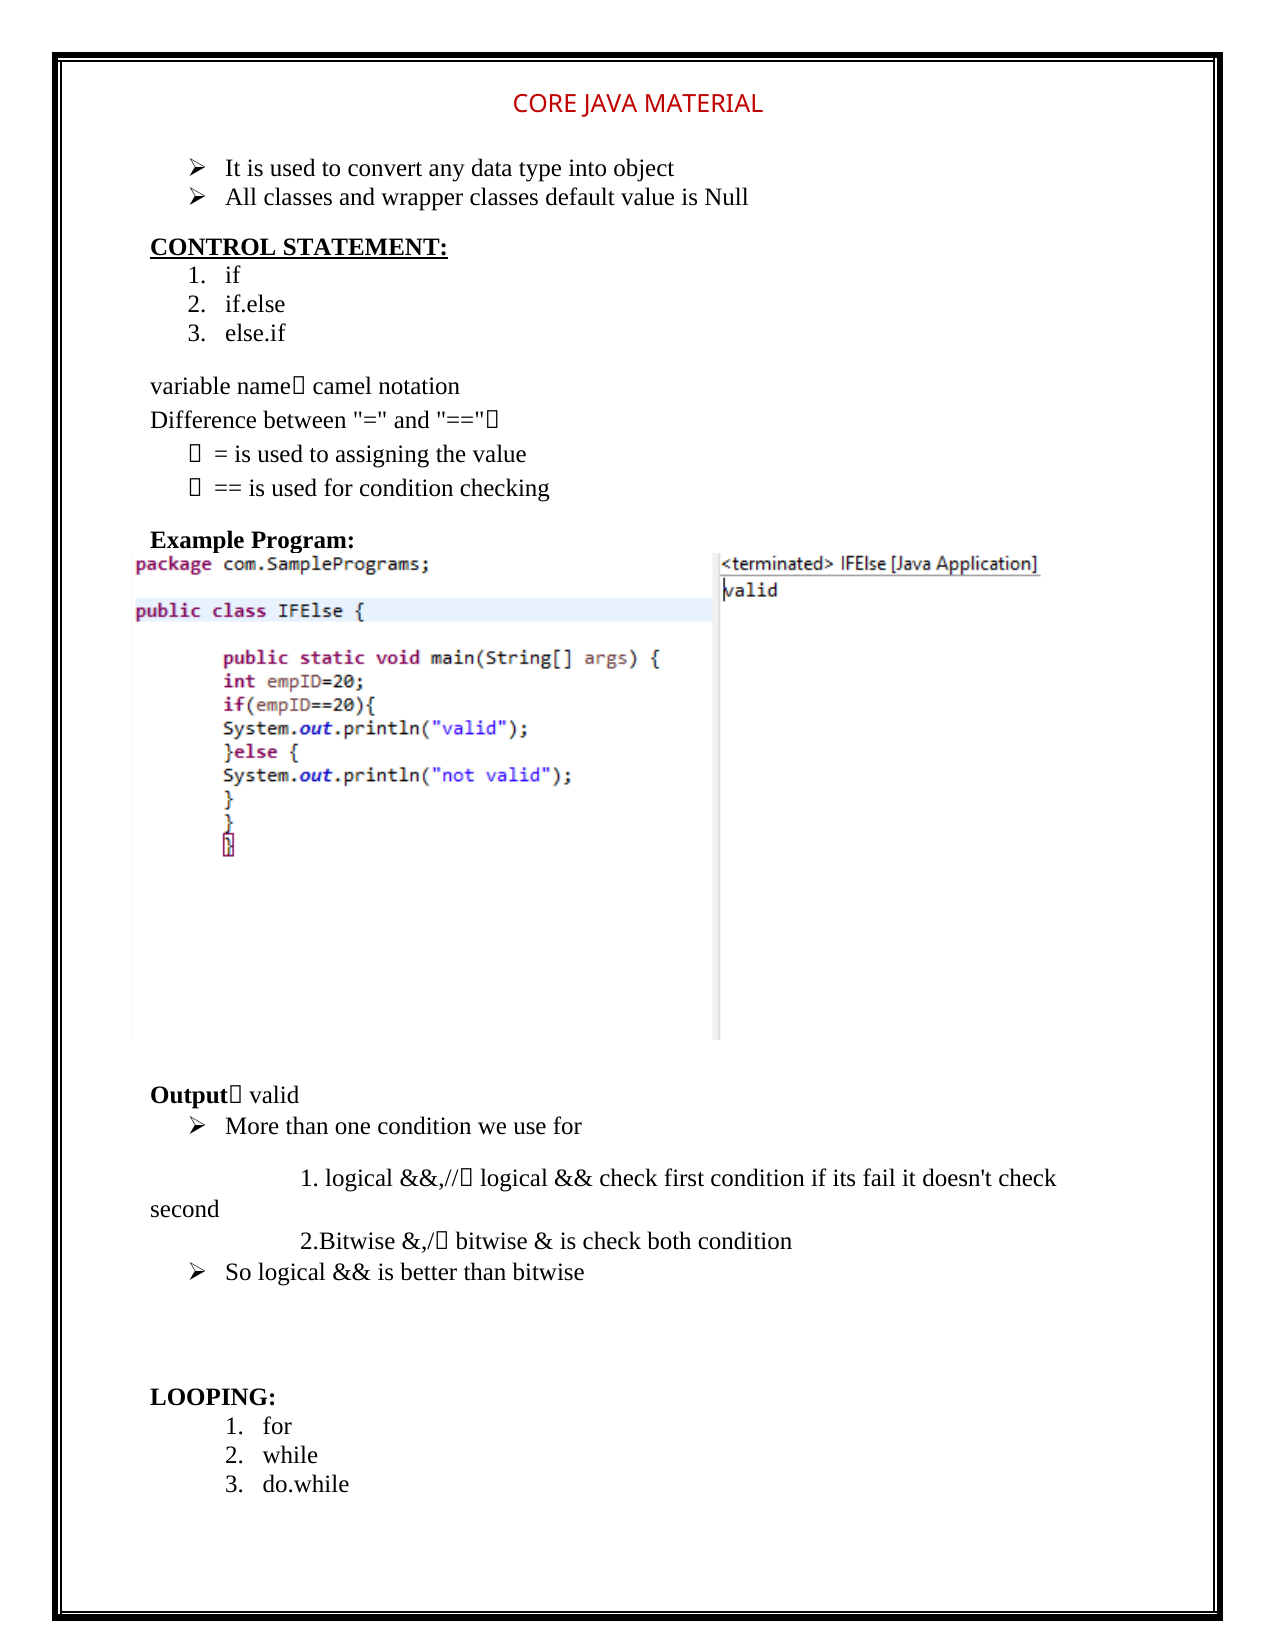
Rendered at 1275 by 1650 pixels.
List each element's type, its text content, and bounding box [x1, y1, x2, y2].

list More than one condition we use for [187, 1111, 1189, 1139]
list if [187, 261, 1189, 289]
text  == is used for condition checking [187, 470, 1189, 504]
list do.while [225, 1469, 1189, 1498]
list All classes and wrapper classes default value is Null [187, 182, 1189, 211]
list while [225, 1440, 1189, 1469]
list Bitwise &,/ bitwise & is check both condition [300, 1223, 1189, 1257]
text second [150, 1194, 1189, 1223]
subtitle Example Program: [150, 525, 1189, 554]
text CONTROL STATEMENT: [150, 232, 1189, 261]
subtitle LOOPING: [150, 1383, 1189, 1411]
list It is used to convert any data type into object [187, 153, 1189, 182]
list if.else [187, 289, 1189, 318]
list for [225, 1411, 1189, 1440]
text Output valid [150, 1077, 1189, 1111]
list So logical && is better than bitwise [187, 1257, 1189, 1286]
list else.if [187, 318, 1189, 347]
list logical &&,// logical && check first condition if its fail it doesn't check [300, 1160, 1189, 1194]
text  = is used to assigning the value [187, 436, 1189, 470]
text variable name camel notation Difference between "=" and "==" [150, 368, 509, 436]
